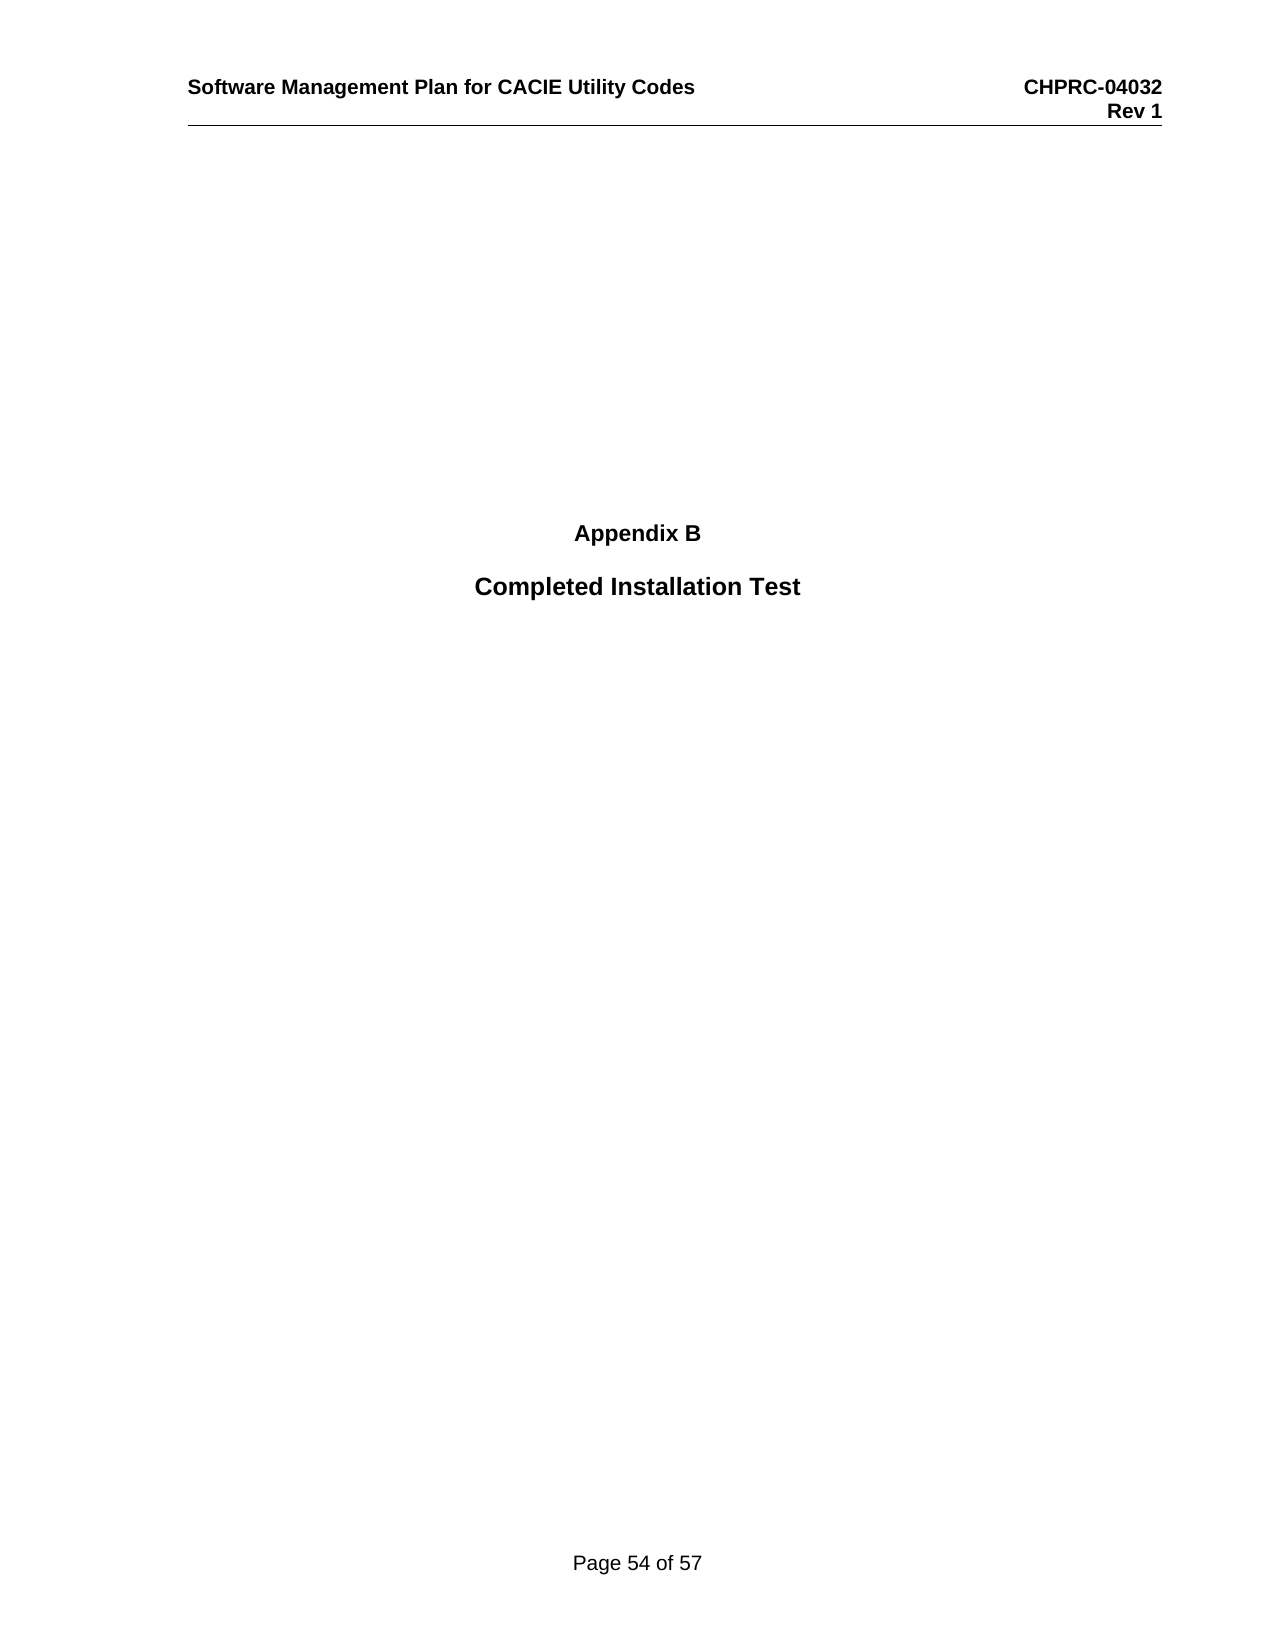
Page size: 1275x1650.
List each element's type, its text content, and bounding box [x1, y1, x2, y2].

subtitle Appendix B [112, 520, 1162, 547]
subtitle Completed Installation Test [112, 572, 1162, 600]
